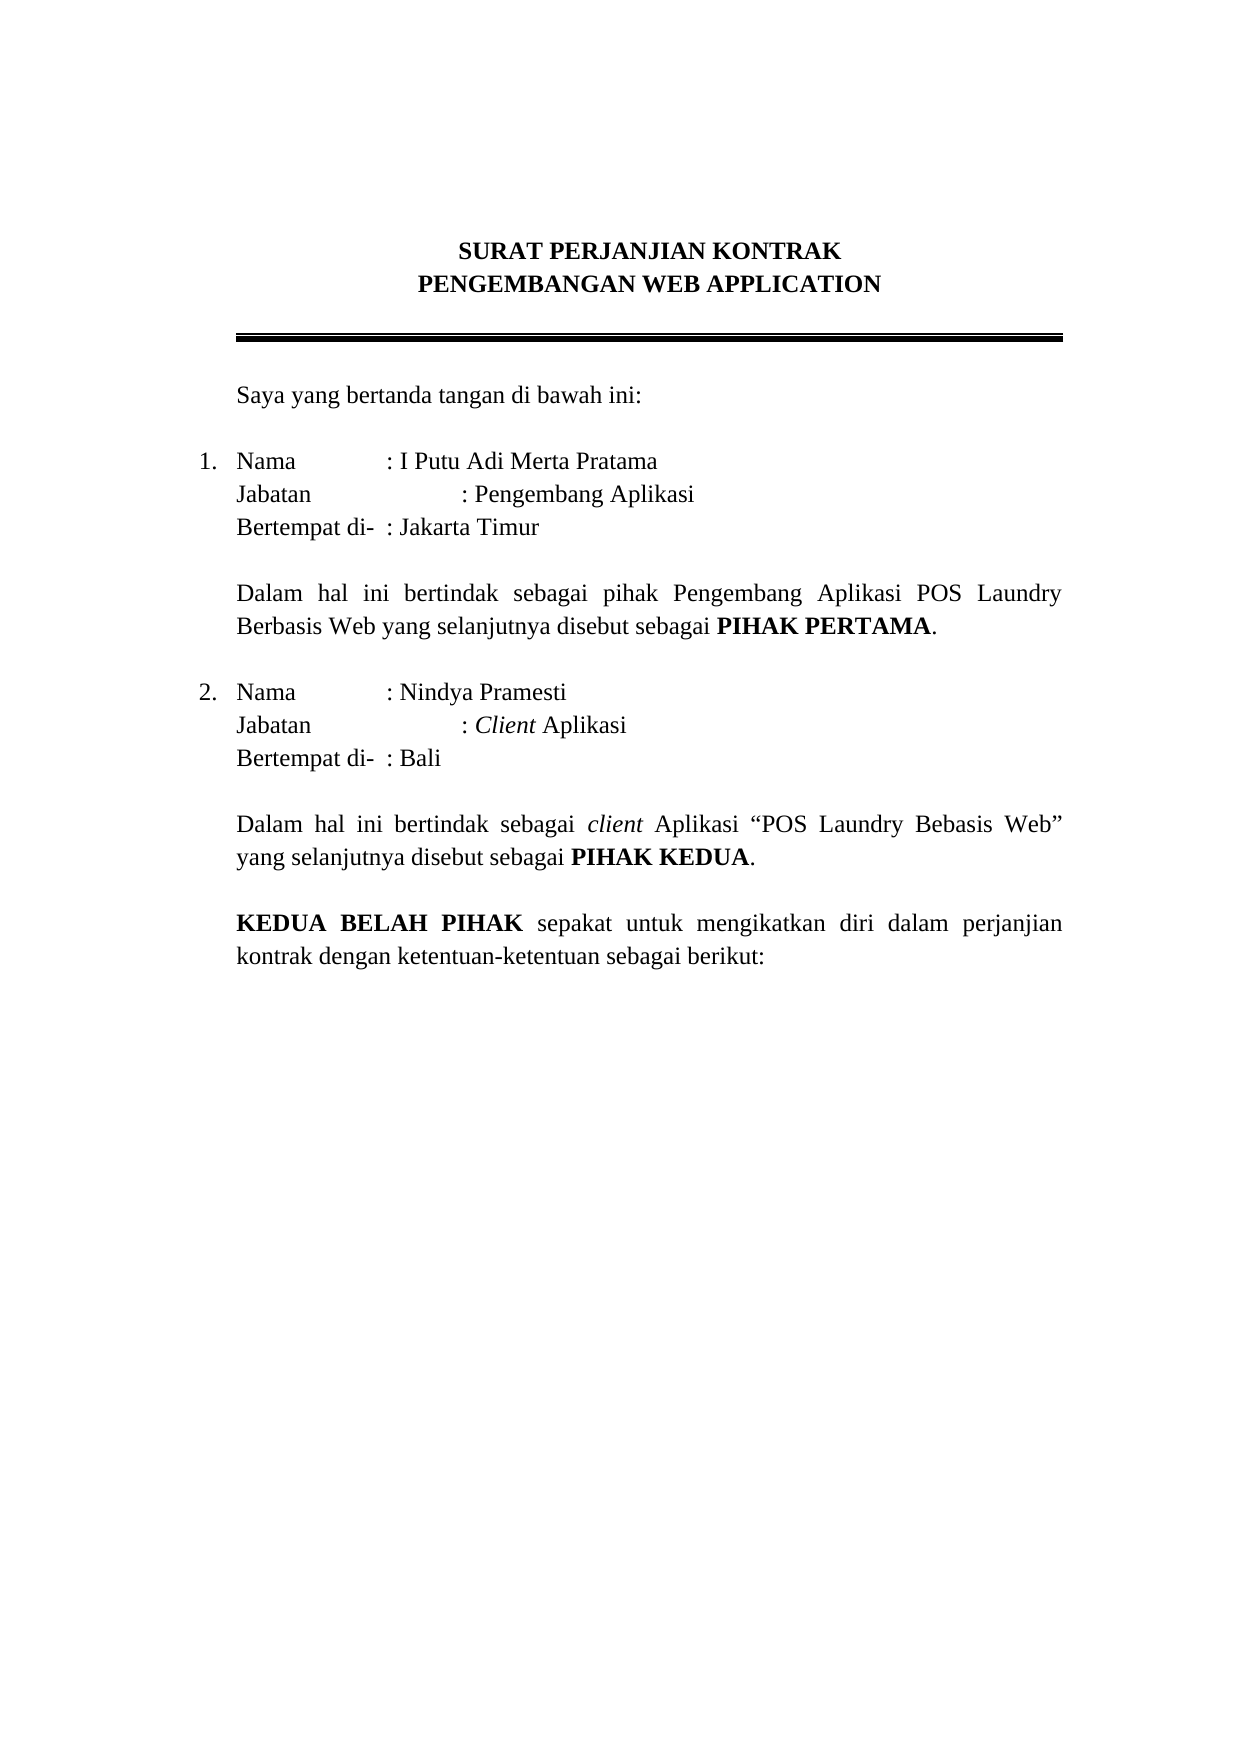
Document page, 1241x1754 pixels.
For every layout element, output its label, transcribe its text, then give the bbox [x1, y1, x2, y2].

list Dalam hal ini bertindak sebagai client Aplikasi “POS Laundry Bebasis Web” yang selanjutnya disebut sebagai PIHAK KEDUA. [236, 809, 1063, 871]
list Jabatan : Client Aplikasi [236, 710, 1063, 739]
list Dalam hal ini bertindak sebagai pihak Pengembang Aplikasi POS Laundry Berbasis Web yang selanjutnya disebut sebagai PIHAK PERTAMA. [236, 578, 1063, 640]
list Nama : Nindya Pramesti [199, 677, 1063, 706]
list Bertempat di- : Jakarta Timur [236, 512, 1063, 541]
list Jabatan : Pengembang Aplikasi [236, 479, 1063, 508]
list Bertempat di- : Bali [236, 743, 1063, 772]
text PENGEMBANGAN WEB APPLICATION [236, 269, 1063, 298]
text Saya yang bertanda tangan di bawah ini: [236, 380, 1063, 408]
list KEDUA BELAH PIHAK sepakat untuk mengikatkan diri dalam perjanjian kontrak dengan ketentuan-ketentuan sebagai berikut: [236, 908, 1063, 970]
list Nama : I Putu Adi Merta Pratama [199, 446, 1063, 474]
text SURAT PERJANJIAN KONTRAK [236, 236, 1063, 265]
